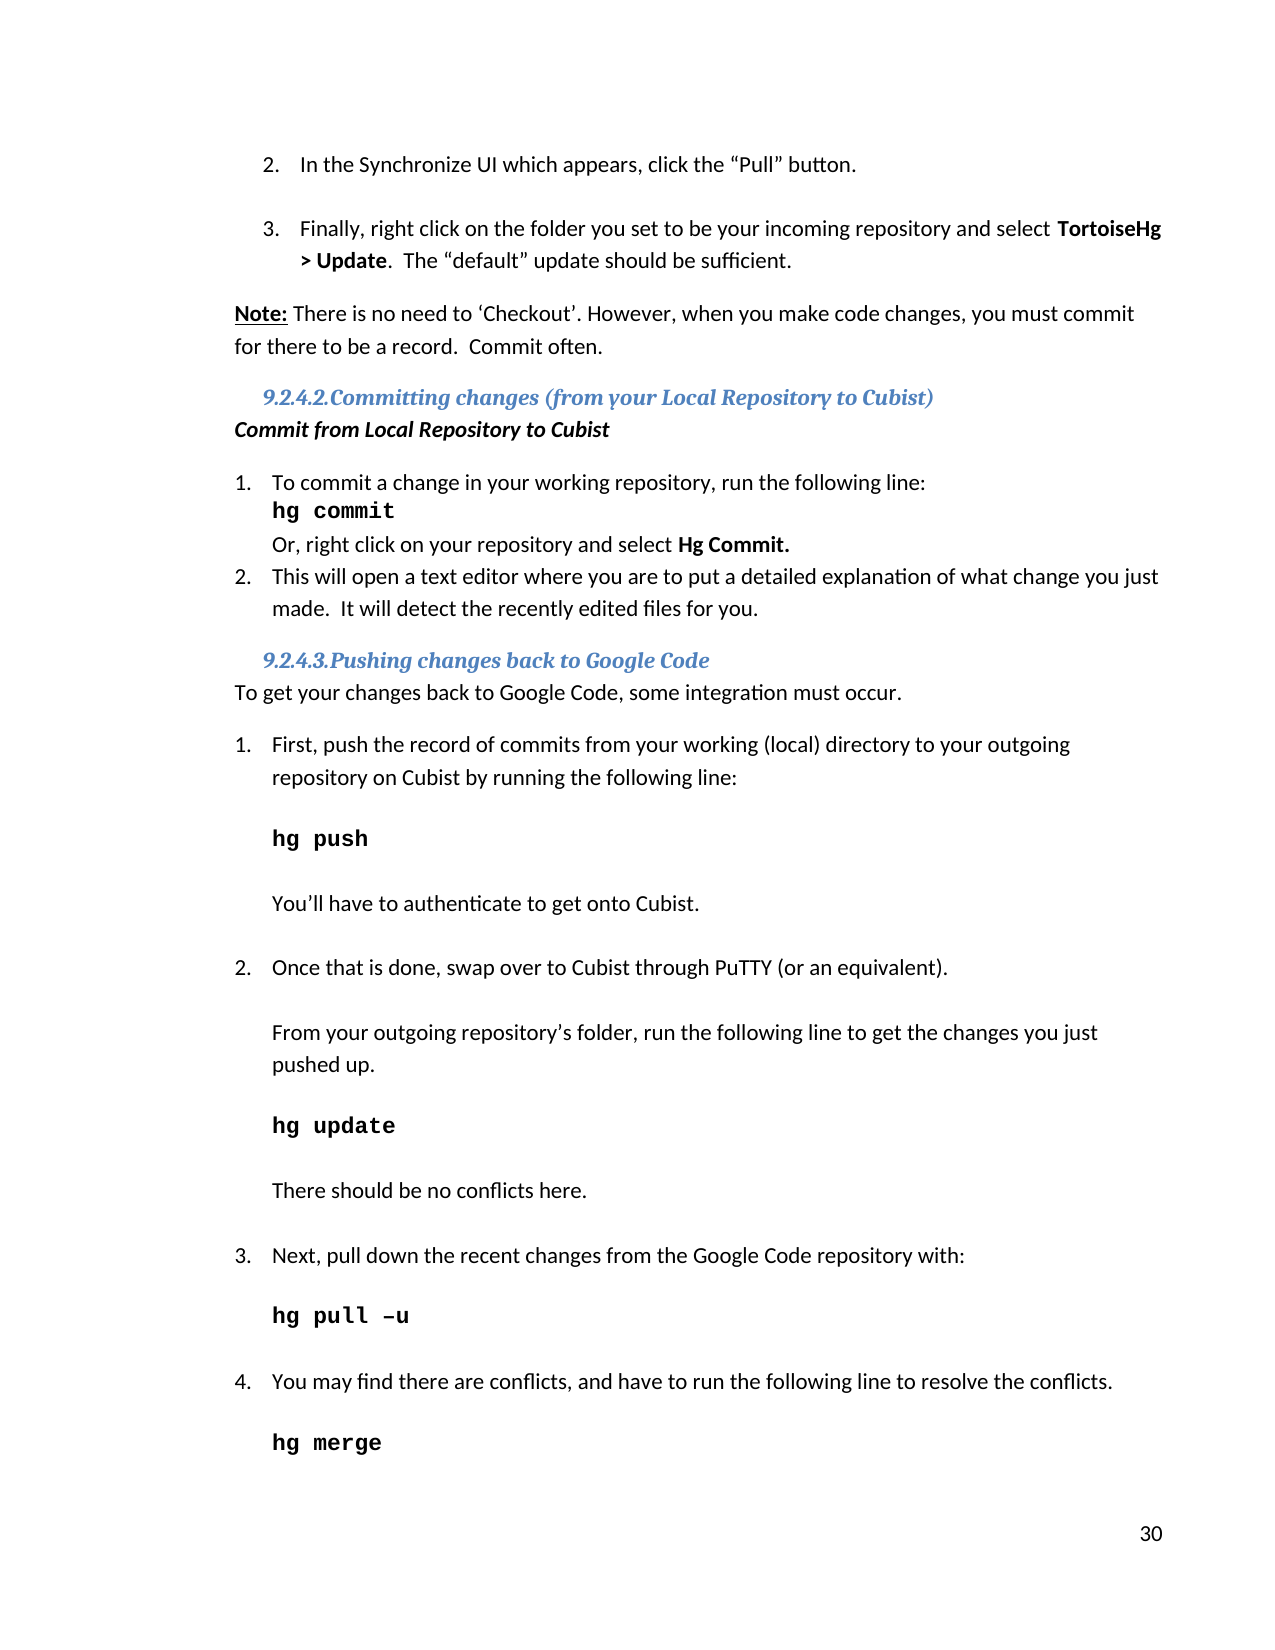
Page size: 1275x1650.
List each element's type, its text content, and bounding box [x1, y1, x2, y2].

list Once that is done, swap over to Cubist through PuTTY (or an equivalent). From your outgoing repository’s folder, run the following line to get the changes you just pushed up. hg update There should be no conflicts here. [234, 953, 1162, 1237]
list To commit a change in your working repository, run the following line: hg commit Or, right click on your repository and select Hg Commit. [234, 468, 1162, 558]
text To get your changes back to Google Code, some integration must occur. [234, 678, 1162, 706]
list Next, pull down the recent changes from the Google Code repository with: hg pull –u [234, 1241, 1162, 1363]
list First, push the record of commits from your working (local) directory to your outgoing repository on Cubist by running the following line: hg push You’ll have to authenticate to get onto Cubist. [234, 731, 1162, 949]
subtitle Committing changes (from your Local Repository to Cubist) [262, 385, 1162, 411]
subtitle Pushing changes back to Google Code [262, 647, 1162, 674]
list You may find there are conflicts, and have to run the following line to resolve the conflicts. hg merge [234, 1367, 1162, 1489]
list This will open a text editor where you are to put a detailed explanation of what change you just made. It will detect the recently edited files for you. [234, 562, 1162, 622]
text Commit from Local Repository to Cubist [234, 415, 1162, 443]
list In the Synchronize UI which appears, click the “Pull” button. [262, 150, 1162, 210]
text Note: There is no need to ‘Checkout’. However, when you make code changes, you must commit for there to be a record. Commit often. [234, 299, 1162, 360]
list Finally, right click on the folder you set to be your incoming repository and select TortoiseHg > Update. The “default” update should be sufficient. [262, 214, 1162, 274]
